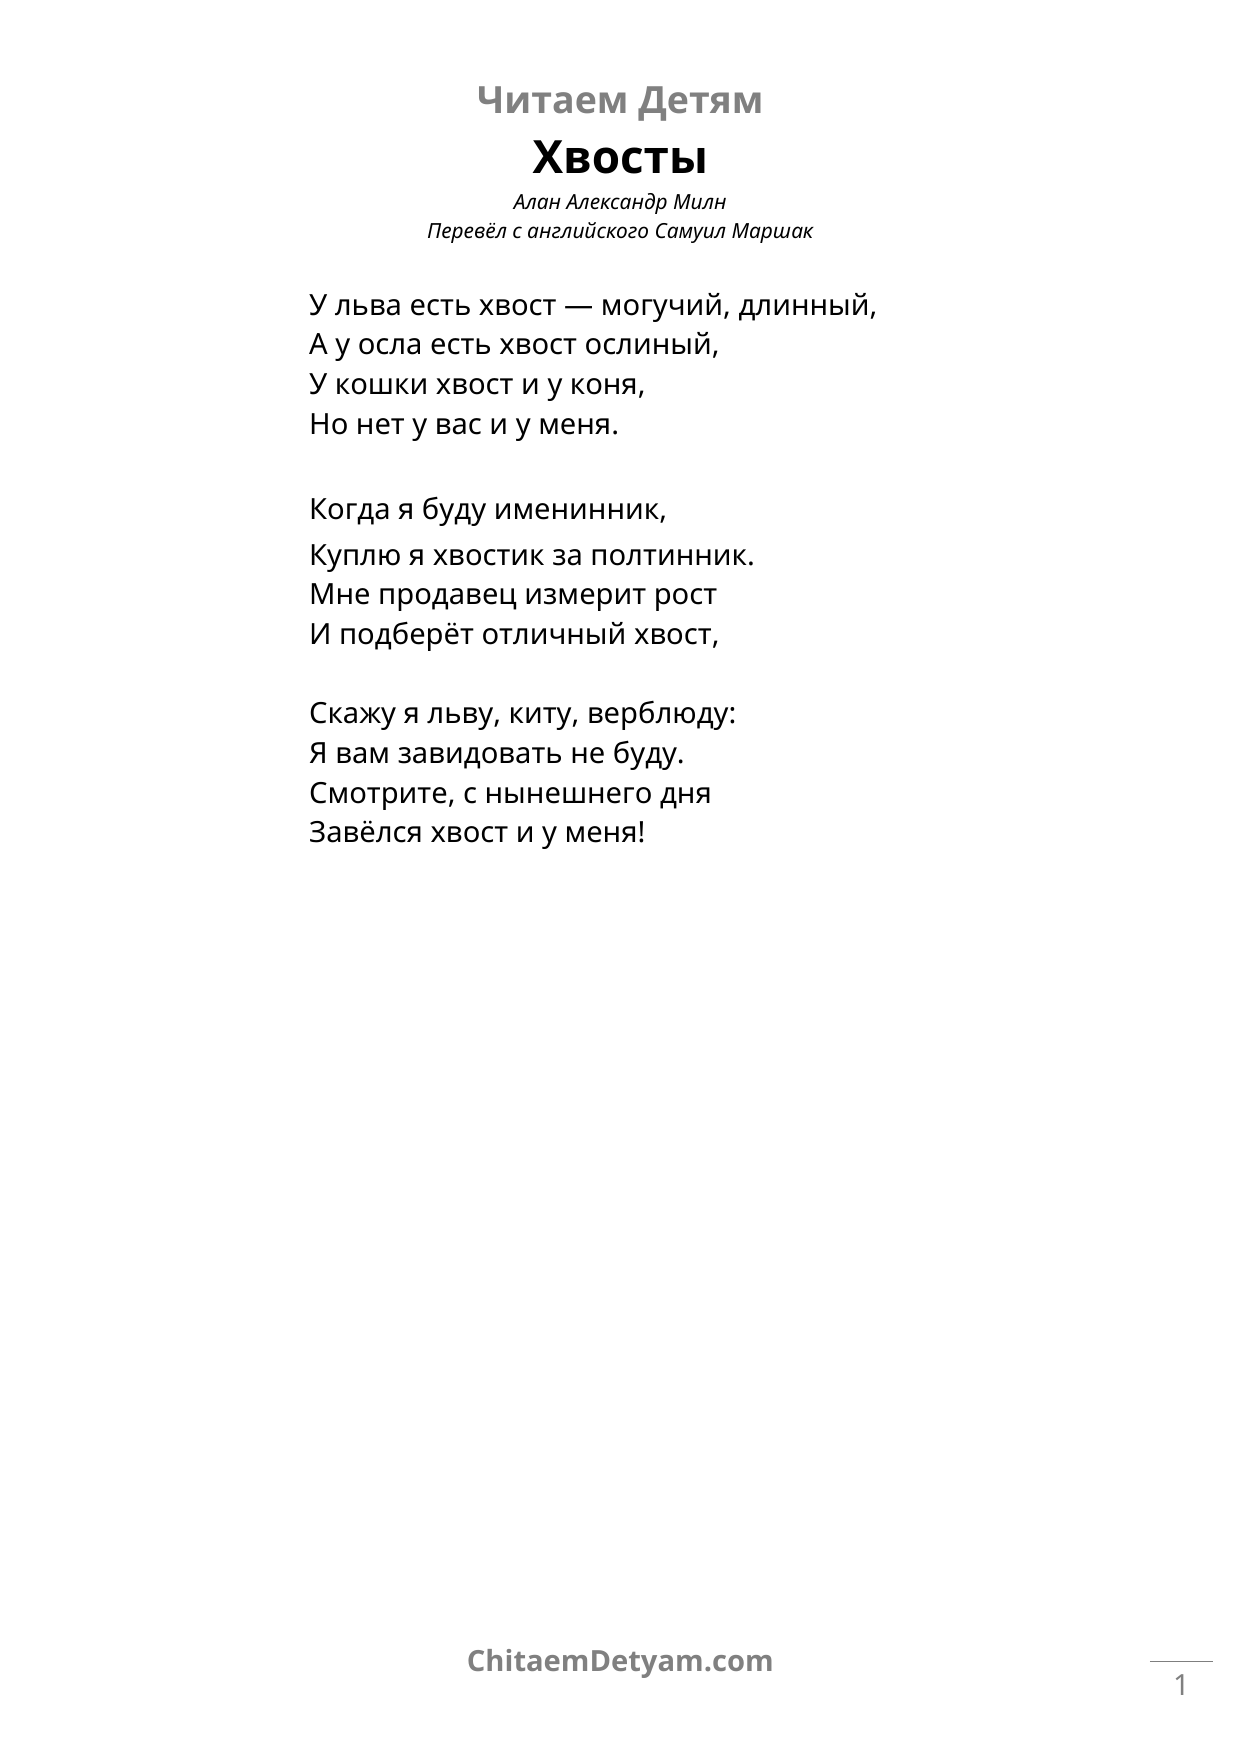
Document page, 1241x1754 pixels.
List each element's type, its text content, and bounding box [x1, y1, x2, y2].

text Мне продавец измерит рост [309, 573, 1122, 613]
text А у осла есть хвост ослиный, [309, 323, 1122, 363]
text Скажу я льву, киту, верблюду: [309, 693, 1122, 732]
text Хвосты Алан Александр Милн Перевёл с английского Самуил Маршак [118, 125, 1122, 244]
text У кошки хвост и у коня, [309, 363, 1122, 403]
text Смотрите, с нынешнего дня [309, 772, 1122, 812]
text Я вам завидовать не буду. [309, 732, 1122, 772]
text И подберёт отличный хвост, [309, 613, 1122, 653]
text У льва есть хвост — могучий, длинный, [309, 284, 1122, 323]
text Завёлся хвост и у меня! [309, 812, 1122, 851]
text Куплю я хвостик за полтинник. [309, 534, 1122, 573]
text Но нет у вас и у меня. [309, 403, 1122, 443]
text Когда я буду именинник, [309, 488, 1122, 528]
